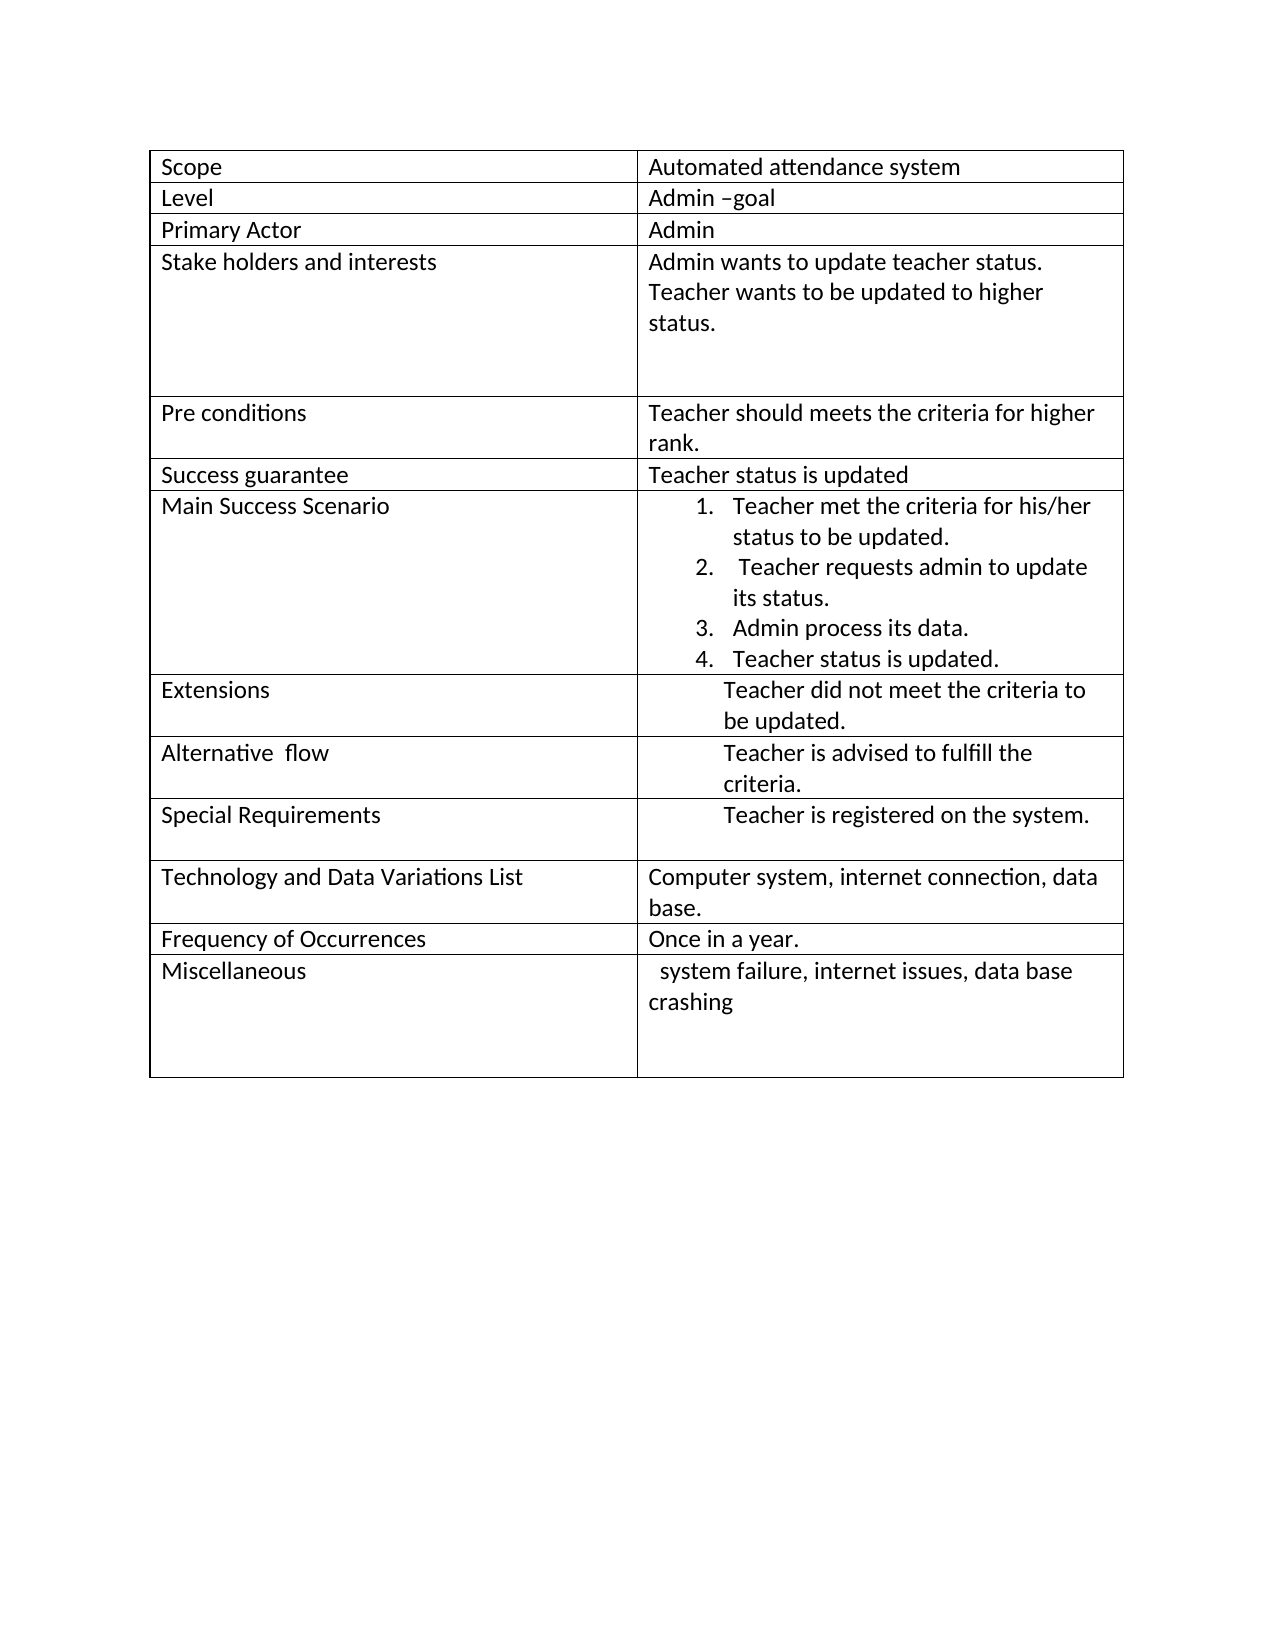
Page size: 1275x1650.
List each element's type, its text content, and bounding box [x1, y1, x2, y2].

table_cell Admin [638, 214, 1123, 245]
table_cell Teacher did not meet the criteria to be updated. [638, 675, 1123, 736]
table_cell Teacher should meets the criteria for higher rank. [638, 397, 1123, 458]
table_cell Teacher is registered on the system. [638, 799, 1123, 860]
table_cell Technology and Data Variations List [151, 861, 637, 922]
table_cell Alternative flow [151, 737, 637, 798]
table_cell Success guarantee [151, 459, 637, 489]
table_cell Special Requirements [151, 799, 637, 860]
table_cell Stake holders and interests [151, 246, 637, 396]
table_cell Primary Actor [151, 214, 637, 245]
table_cell Automated attendance system [638, 151, 1123, 182]
table_cell Extensions [151, 675, 637, 736]
table_cell Teacher status is updated [638, 459, 1123, 489]
table_cell Scope [151, 151, 637, 182]
table_cell Miscellaneous [151, 955, 637, 1077]
table_cell Once in a year. [638, 924, 1123, 954]
table_cell Pre conditions [151, 397, 637, 458]
table_cell Computer system, internet connection, data base. [638, 861, 1123, 922]
table_cell Admin –goal [638, 183, 1123, 213]
table_cell Teacher is advised to fulfill the criteria. [638, 737, 1123, 798]
table_cell Frequency of Occurrences [151, 924, 637, 954]
table_cell Admin wants to update teacher status. Teacher wants to be updated to higher status. [638, 246, 1123, 396]
table_cell Main Success Scenario [151, 491, 637, 674]
table_cell Level [151, 183, 637, 213]
table_cell system failure, internet issues, data base crashing [638, 955, 1123, 1077]
table_cell Teacher met the criteria for his/her status to be updated. Teacher requests admin to update its status. Admin process its data. Teacher status is updated. [638, 491, 1123, 674]
